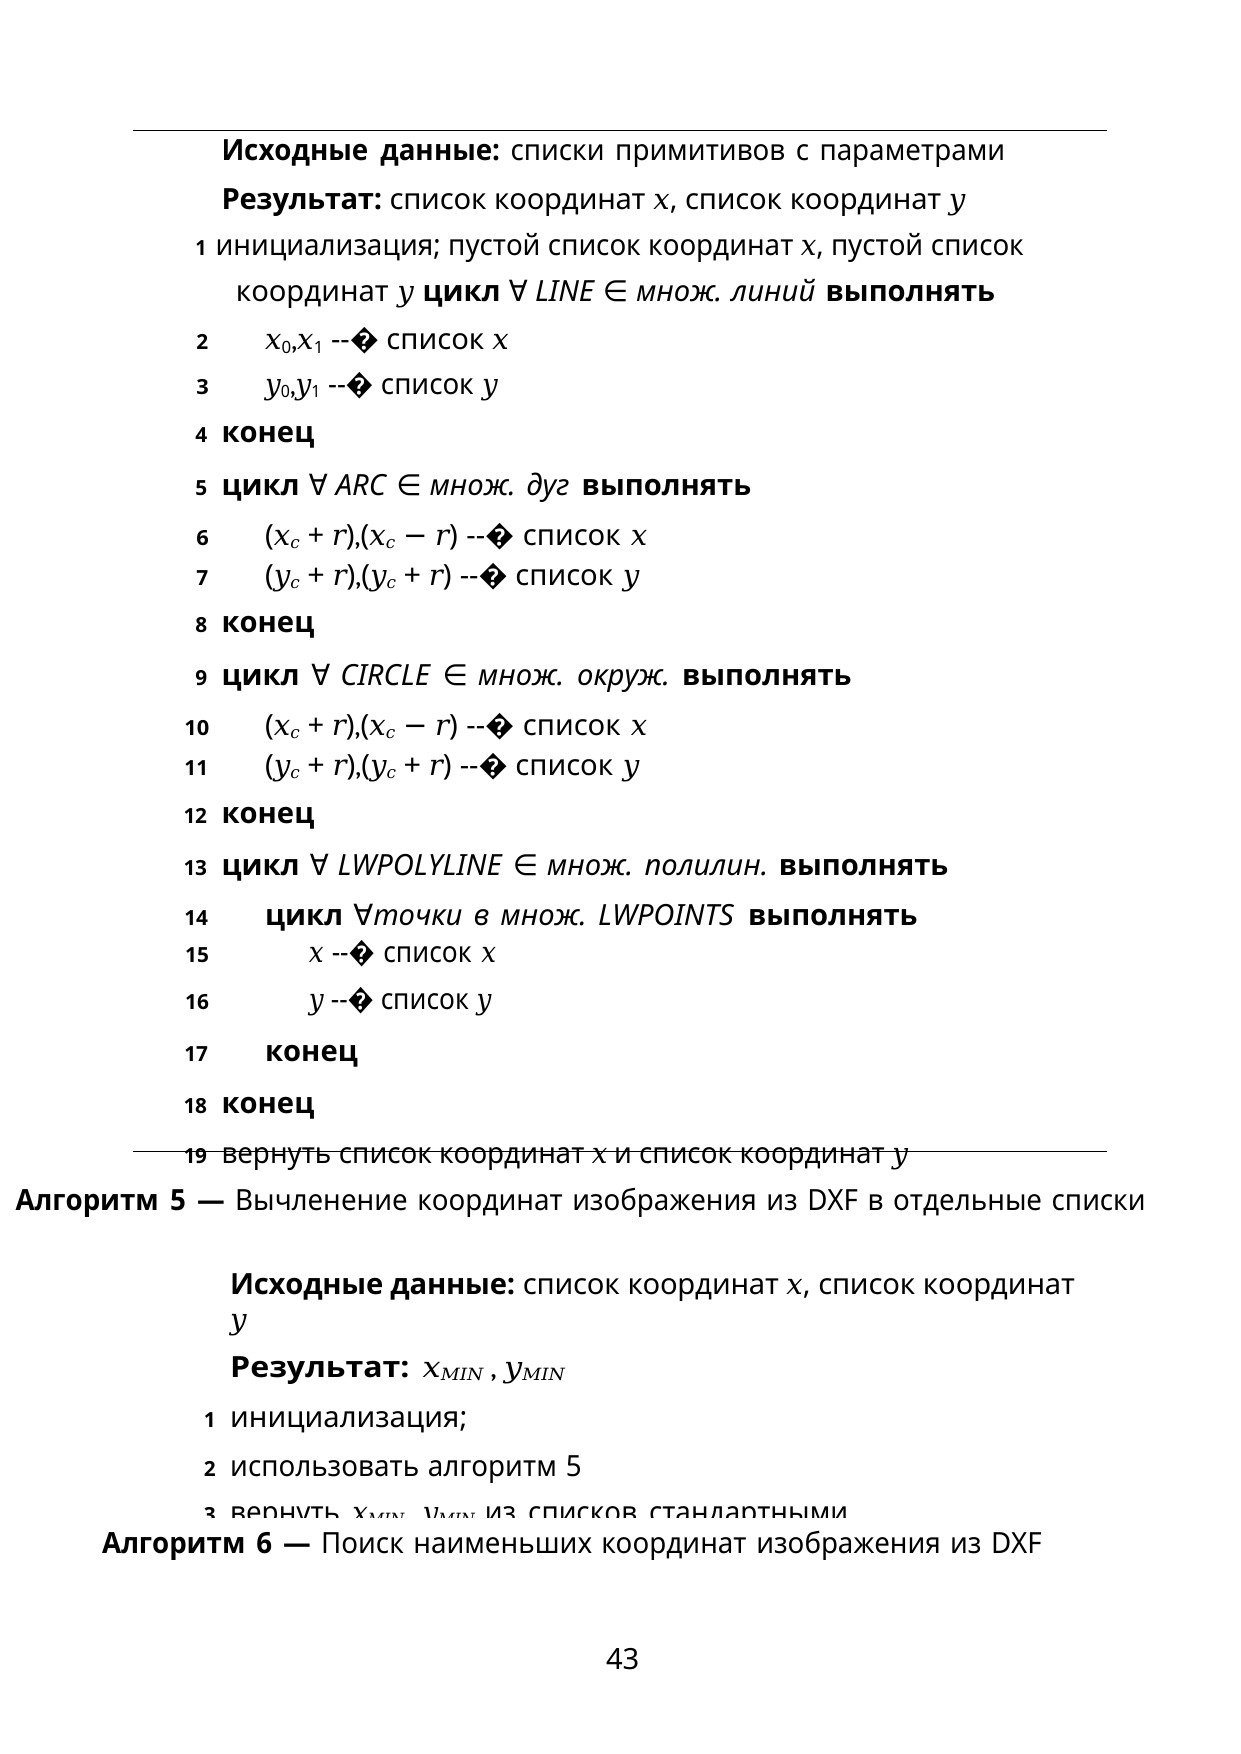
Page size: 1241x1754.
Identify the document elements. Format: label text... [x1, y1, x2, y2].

subtitle конец [195, 602, 1171, 641]
text 16 𝑦 --� список 𝑦 [185, 978, 1171, 1018]
list вернуть список координат 𝑥 и список координат 𝑦 [183, 1132, 1171, 1172]
text 11 (𝑦𝑐 + 𝑟),(𝑦𝑐 + 𝑟) --� список 𝑦 [184, 745, 1171, 783]
subtitle конец [183, 792, 1171, 832]
subtitle конец [195, 412, 1171, 451]
text 2 𝑥0,𝑥1 --� список 𝑥 [196, 318, 1171, 358]
list цикл ∀точки в множ. LWPOINTS выполнять [184, 886, 1171, 935]
text 1 инициализация; пустой список координат 𝑥, пустой список координат 𝑦 цикл ∀ LINE ∈ множ. линий выполнять [195, 219, 1108, 311]
list конец [183, 1082, 1171, 1122]
text 15 𝑥 --� список 𝑥 [185, 935, 1171, 969]
list Алгоритм 6 — Поиск наименьших координат изображения из DXF [102, 1522, 1171, 1562]
text 10 (𝑥𝑐 + 𝑟),(𝑥𝑐 − 𝑟) --� список 𝑥 [184, 696, 1171, 745]
text Исходные данные: списки примитивов с параметрами [221, 129, 1171, 169]
list цикл ∀ LWPOLYLINE ∈ множ. полилин. выполнять [183, 835, 1171, 886]
text 6 (𝑥𝑐 + 𝑟),(𝑥𝑐 − 𝑟) --� список 𝑥 [196, 506, 1171, 555]
subtitle конец [184, 1030, 1171, 1070]
list цикл ∀ CIRCLE ∈ множ. окруж. выполнять [195, 645, 1171, 696]
text Алгоритм 5 — Вычленение координат изображения из DXF в отдельные списки [15, 1179, 1171, 1219]
text 3 𝑦0,𝑦1 --� список 𝑦 [196, 363, 1171, 403]
list цикл ∀ ARC ∈ множ. дуг выполнять [195, 455, 1171, 506]
text Результат: список координат 𝑥, список координат 𝑦 [221, 178, 1171, 218]
text 7 (𝑦𝑐 + 𝑟),(𝑦𝑐 + 𝑟) --� список 𝑦 [196, 555, 1171, 593]
